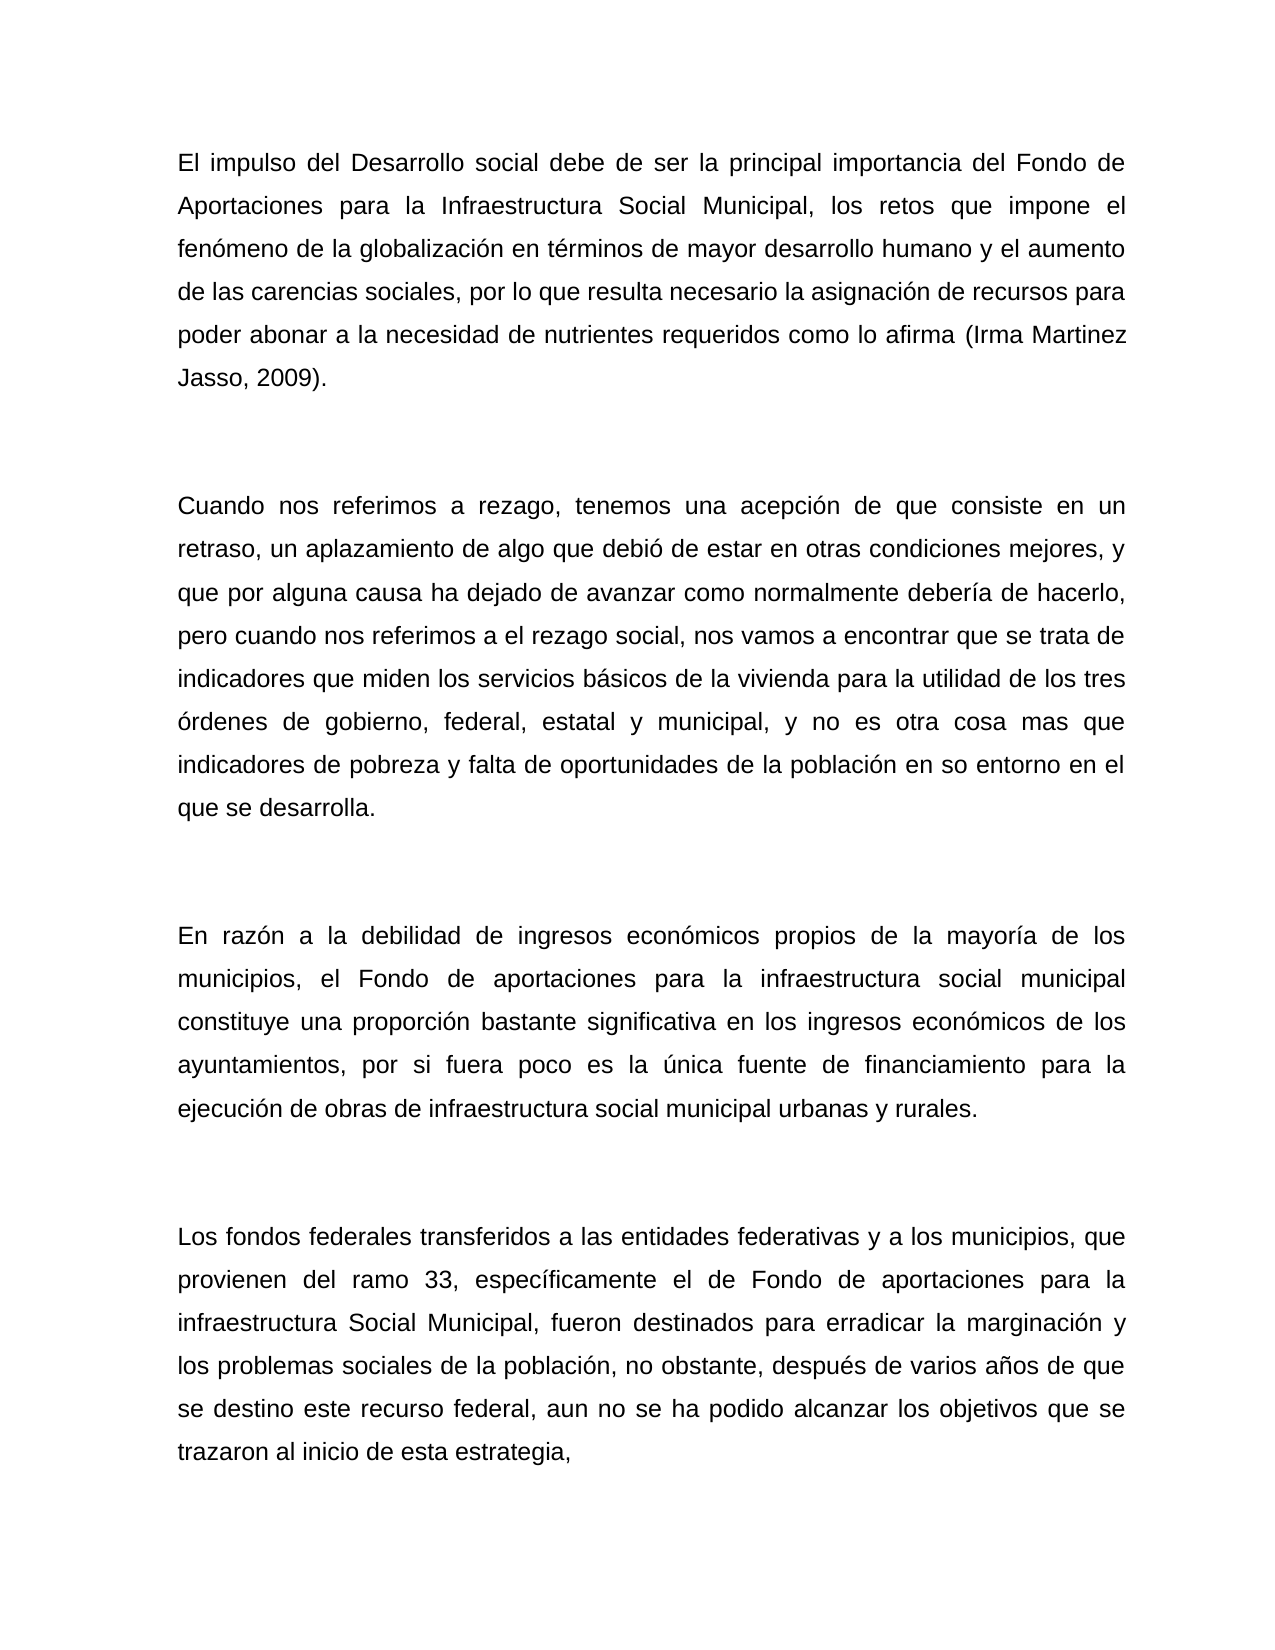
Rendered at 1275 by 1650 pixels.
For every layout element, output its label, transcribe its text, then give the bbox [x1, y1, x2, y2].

text Cuando nos referimos a rezago, tenemos una acepción de que consiste en un retraso, un aplazamiento de algo que debió de estar en otras condiciones mejores, y que por alguna causa ha dejado de avanzar como normalmente debería de hacerlo, pero cuando nos referimos a el rezago social, nos vamos a encontrar que se trata de indicadores que miden los servicios básicos de la vivienda para la utilidad de los tres órdenes de gobierno, federal, estatal y municipal, y no es otra cosa mas que indicadores de pobreza y falta de oportunidades de la población en so entorno en el que se desarrolla. [177, 491, 1127, 822]
text En razón a la debilidad de ingresos económicos propios de la mayoría de los municipios, el Fondo de aportaciones para la infraestructura social municipal constituye una proporción bastante significativa en los ingresos económicos de los ayuntamientos, por si fuera poco es la única fuente de financiamiento para la ejecución de obras de infraestructura social municipal urbanas y rurales. [177, 921, 1127, 1122]
text El impulso del Desarrollo social debe de ser la principal importancia del Fondo de Aportaciones para la Infraestructura Social Municipal, los retos que impone el fenómeno de la globalización en términos de mayor desarrollo humano y el aumento de las carencias sociales, por lo que resulta necesario la asignación de recursos para poder abonar a la necesidad de nutrientes requeridos como lo afirma . [177, 148, 1127, 392]
text Los fondos federales transferidos a las entidades federativas y a los municipios, que provienen del ramo 33, específicamente el de Fondo de aportaciones para la infraestructura Social Municipal, fueron destinados para erradicar la marginación y los problemas sociales de la población, no obstante, después de varios años de que se destino este recurso federal, aun no se ha podido alcanzar los objetivos que se trazaron al inicio de esta estrategia, [177, 1221, 1127, 1466]
